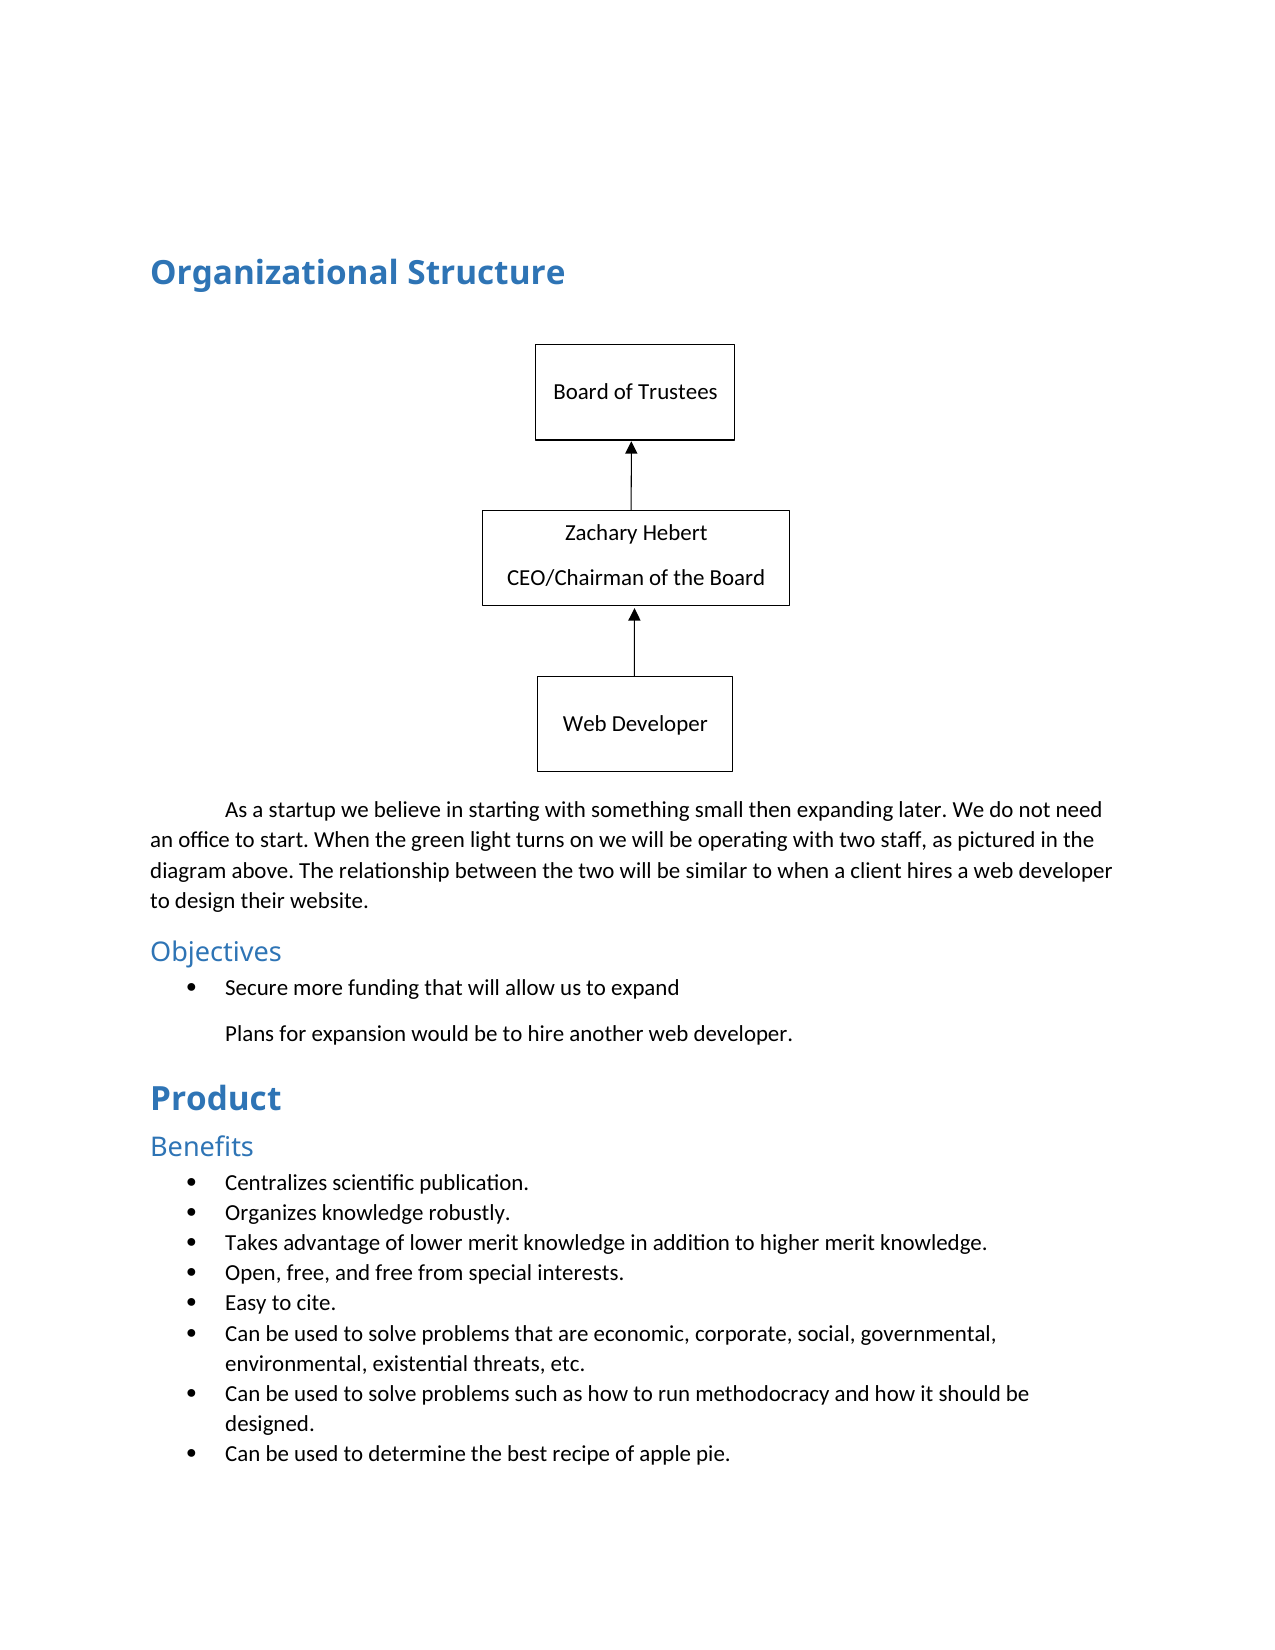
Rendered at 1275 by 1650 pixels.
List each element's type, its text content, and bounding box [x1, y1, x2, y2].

subtitle Benefits [150, 1128, 1125, 1165]
subtitle Objectives [150, 933, 1125, 970]
text Plans for expansion would be to hire another web developer. [150, 1019, 1125, 1048]
list Easy to cite. [187, 1288, 1125, 1317]
subtitle Product [150, 1075, 1125, 1120]
list Can be used to determine the best recipe of apple pie. [187, 1439, 1125, 1468]
list Takes advantage of lower merit knowledge in addition to higher merit knowledge. [187, 1228, 1125, 1256]
text As a startup we believe in starting with something small then expanding later. We do not need an office to start. When the green light turns on we will be operating with two staff, as pictured in the diagram above. The relationship between the two will be similar to when a client hires a web developer to design their website. [150, 795, 1125, 914]
list Centralizes scientific publication. [187, 1168, 1125, 1196]
list Can be used to solve problems such as how to run methodocracy and how it should be designed. [187, 1379, 1125, 1437]
list Can be used to solve problems that are economic, corporate, social, governmental, environmental, existential threats, etc. [187, 1319, 1125, 1377]
subtitle Organizational Structure [150, 249, 1125, 294]
list Secure more funding that will allow us to expand [187, 973, 1125, 1001]
list Open, free, and free from special interests. [187, 1258, 1125, 1286]
list Organizes knowledge robustly. [187, 1198, 1125, 1226]
